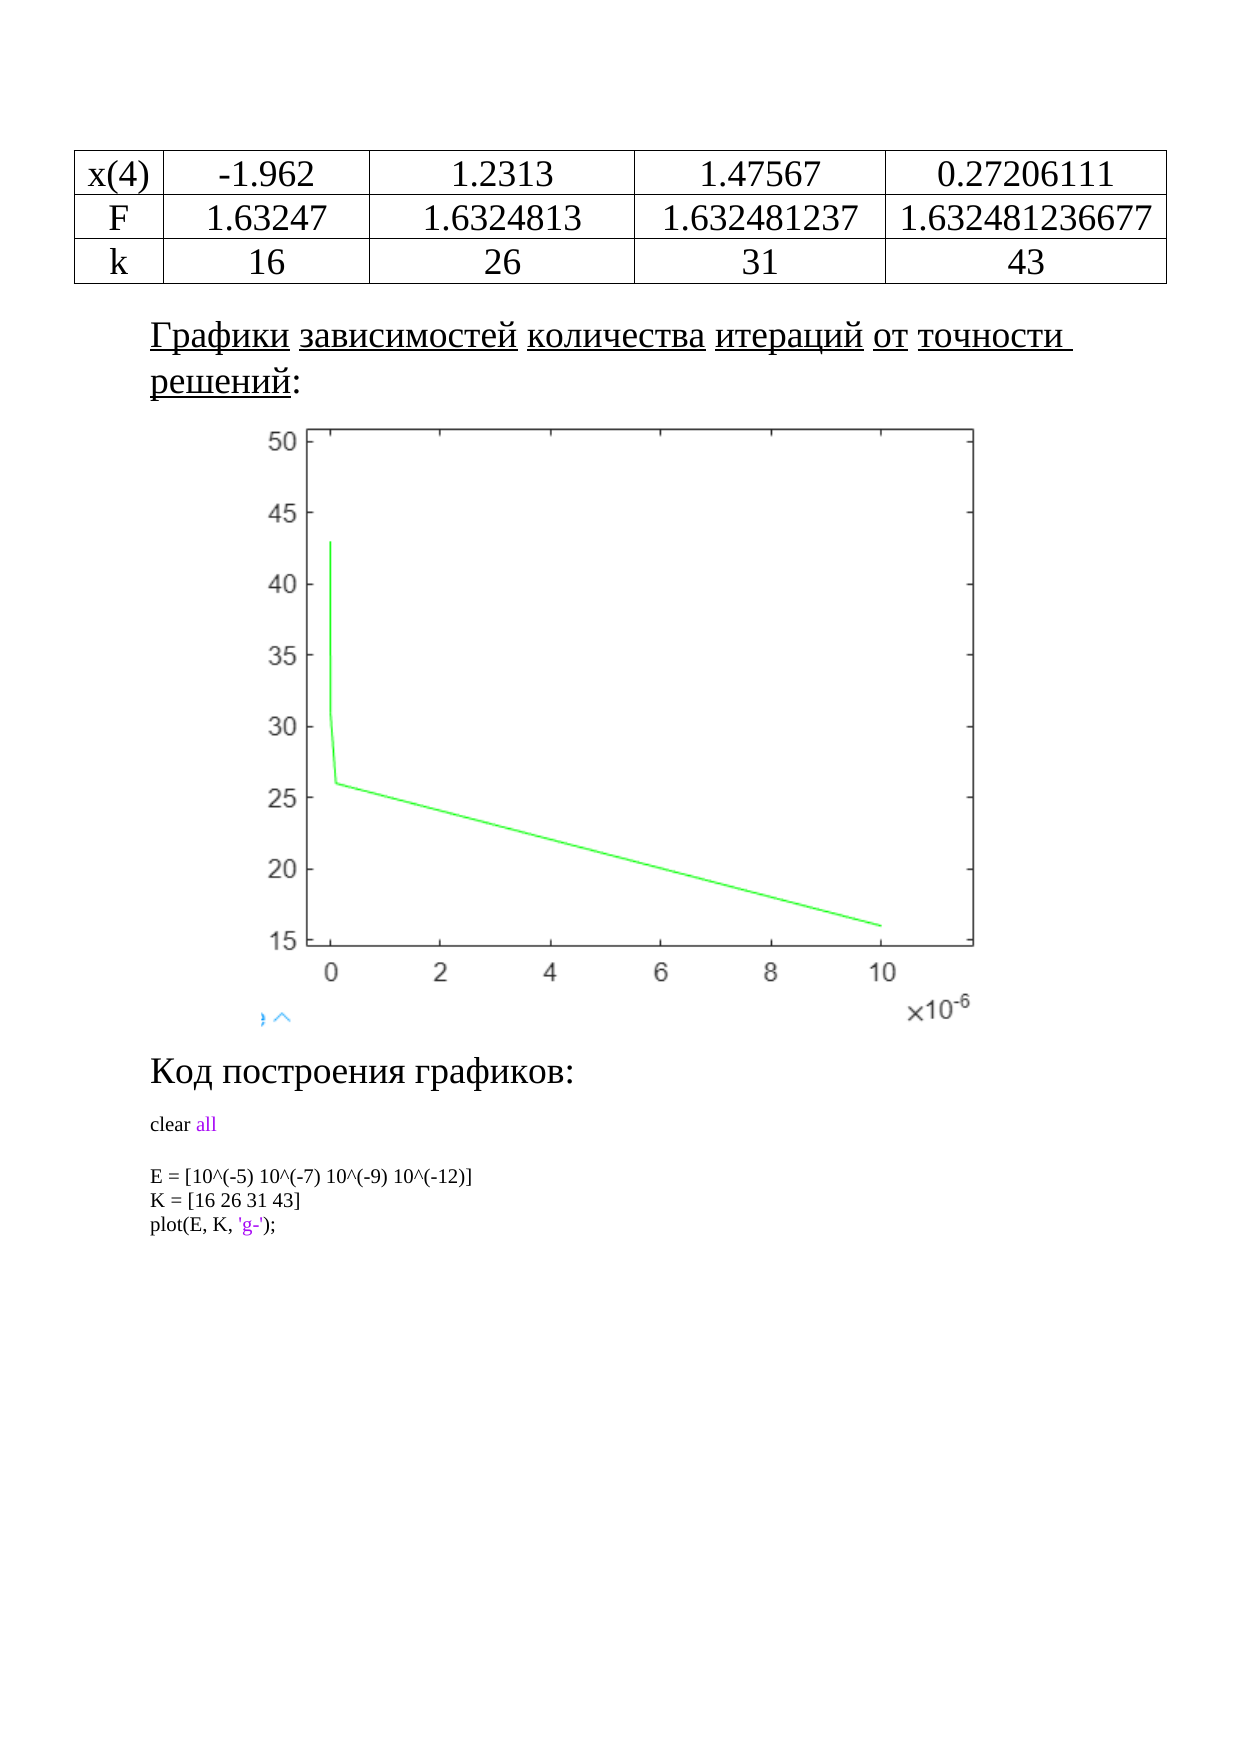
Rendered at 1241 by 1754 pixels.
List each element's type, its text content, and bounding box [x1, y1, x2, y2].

table_cell 0.27206111 [886, 151, 1166, 194]
table_cell 1.2313 [370, 151, 634, 194]
text E = [10^(-5) 10^(-7) 10^(-9) 10^(-12)] [150, 1164, 1090, 1188]
table_cell 1.63247 [164, 195, 369, 238]
table_cell F [75, 195, 163, 238]
text K = [16 26 31 43] [150, 1188, 1090, 1212]
text Код построения графиков: [150, 1048, 1090, 1092]
table_cell 1.632481237 [635, 195, 885, 238]
picture [261, 421, 979, 1030]
text clear all [150, 1112, 1090, 1136]
text Графики зависимостей количества итераций от точности решений: [150, 312, 1090, 402]
table_cell k [75, 239, 163, 282]
table_cell 26 [370, 239, 634, 282]
text plot(E, K, 'g-'); [150, 1212, 1090, 1236]
table_cell 16 [164, 239, 369, 282]
table_cell 1.47567 [635, 151, 885, 194]
table_cell x(4) [75, 151, 163, 194]
table_cell 43 [886, 239, 1166, 282]
table_cell -1.962 [164, 151, 369, 194]
table_cell 1.632481236677 [886, 195, 1166, 238]
table_cell 1.6324813 [370, 195, 634, 238]
table_cell 31 [635, 239, 885, 282]
